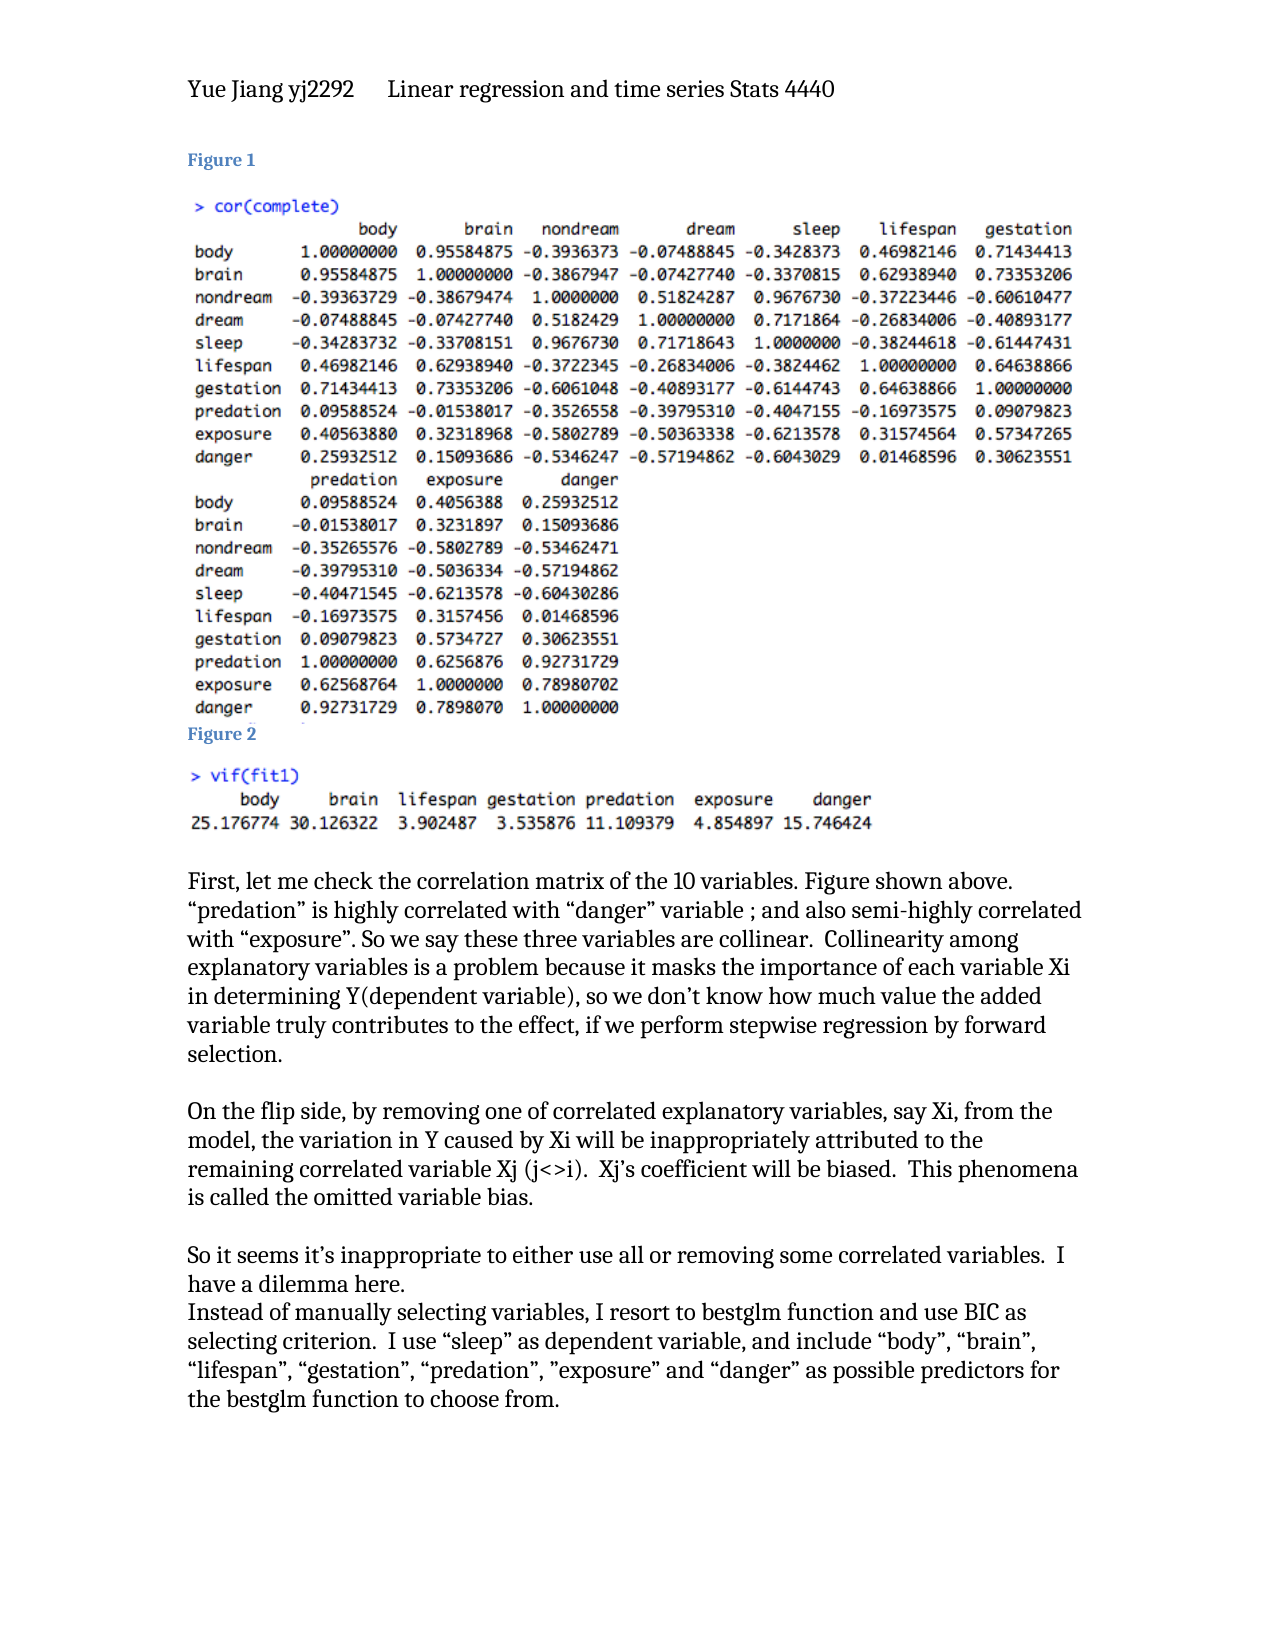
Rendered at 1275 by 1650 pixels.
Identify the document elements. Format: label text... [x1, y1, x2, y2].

text Instead of manually selecting variables, I resort to bestglm function and use BIC as selecting criterion. I use “sleep” as dependent variable, and include “body”, “brain”, “lifespan”, “gestation”, “predation”, ”exposure” and “danger” as possible predictors for the bestglm function to choose from. [187, 1298, 1087, 1413]
text Figure 1 [187, 150, 1087, 172]
text So it seems it’s inappropriate to either use all or removing some correlated variables. I have a dilemma here. [187, 1241, 1087, 1298]
text On the flip side, by removing one of correlated explanatory variables, say Xi, from the model, the variation in Y caused by Xi will be inappropriately attributed to the remaining correlated variable Xj (j<>i). Xj’s coefficient will be biased. This phenomena is called the omitted variable bias. [187, 1097, 1087, 1212]
text “predation” is highly correlated with “danger” variable ; and also semi-highly correlated with “exposure”. So we say these three variables are collinear. Collinearity among explanatory variables is a problem because it masks the importance of each variable Xi in determining Y(dependent variable), so we don’t know how much value the added variable truly contributes to the effect, if we perform stepwise regression by forward selection. [187, 896, 1087, 1068]
text Figure 2 [187, 724, 1087, 745]
text First, let me check the correlation matrix of the 10 variables. Figure shown above. [187, 867, 1087, 896]
picture [187, 192, 1088, 724]
picture [187, 765, 886, 839]
